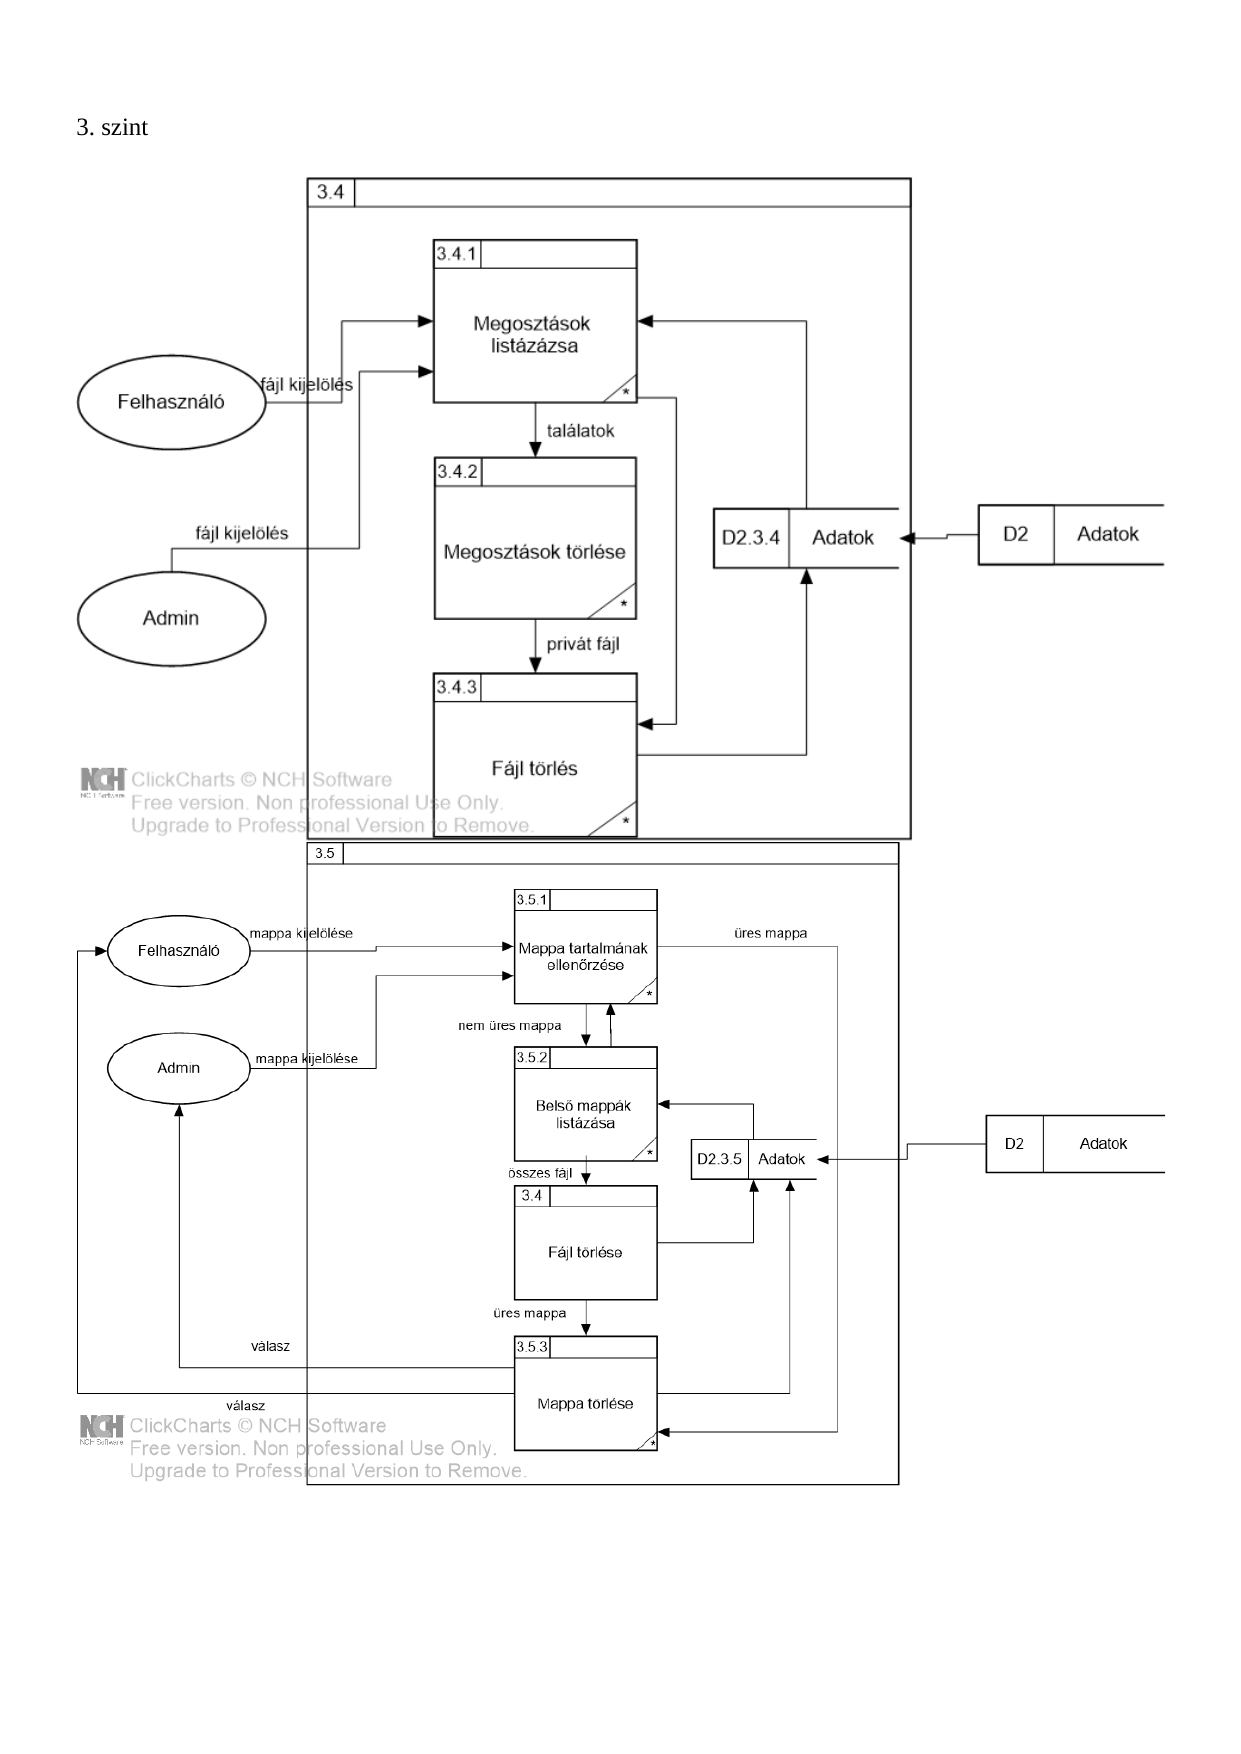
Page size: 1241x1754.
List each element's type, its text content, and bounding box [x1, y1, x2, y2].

picture [75, 177, 1166, 1486]
text 2.szint [75, 75, 1165, 177]
